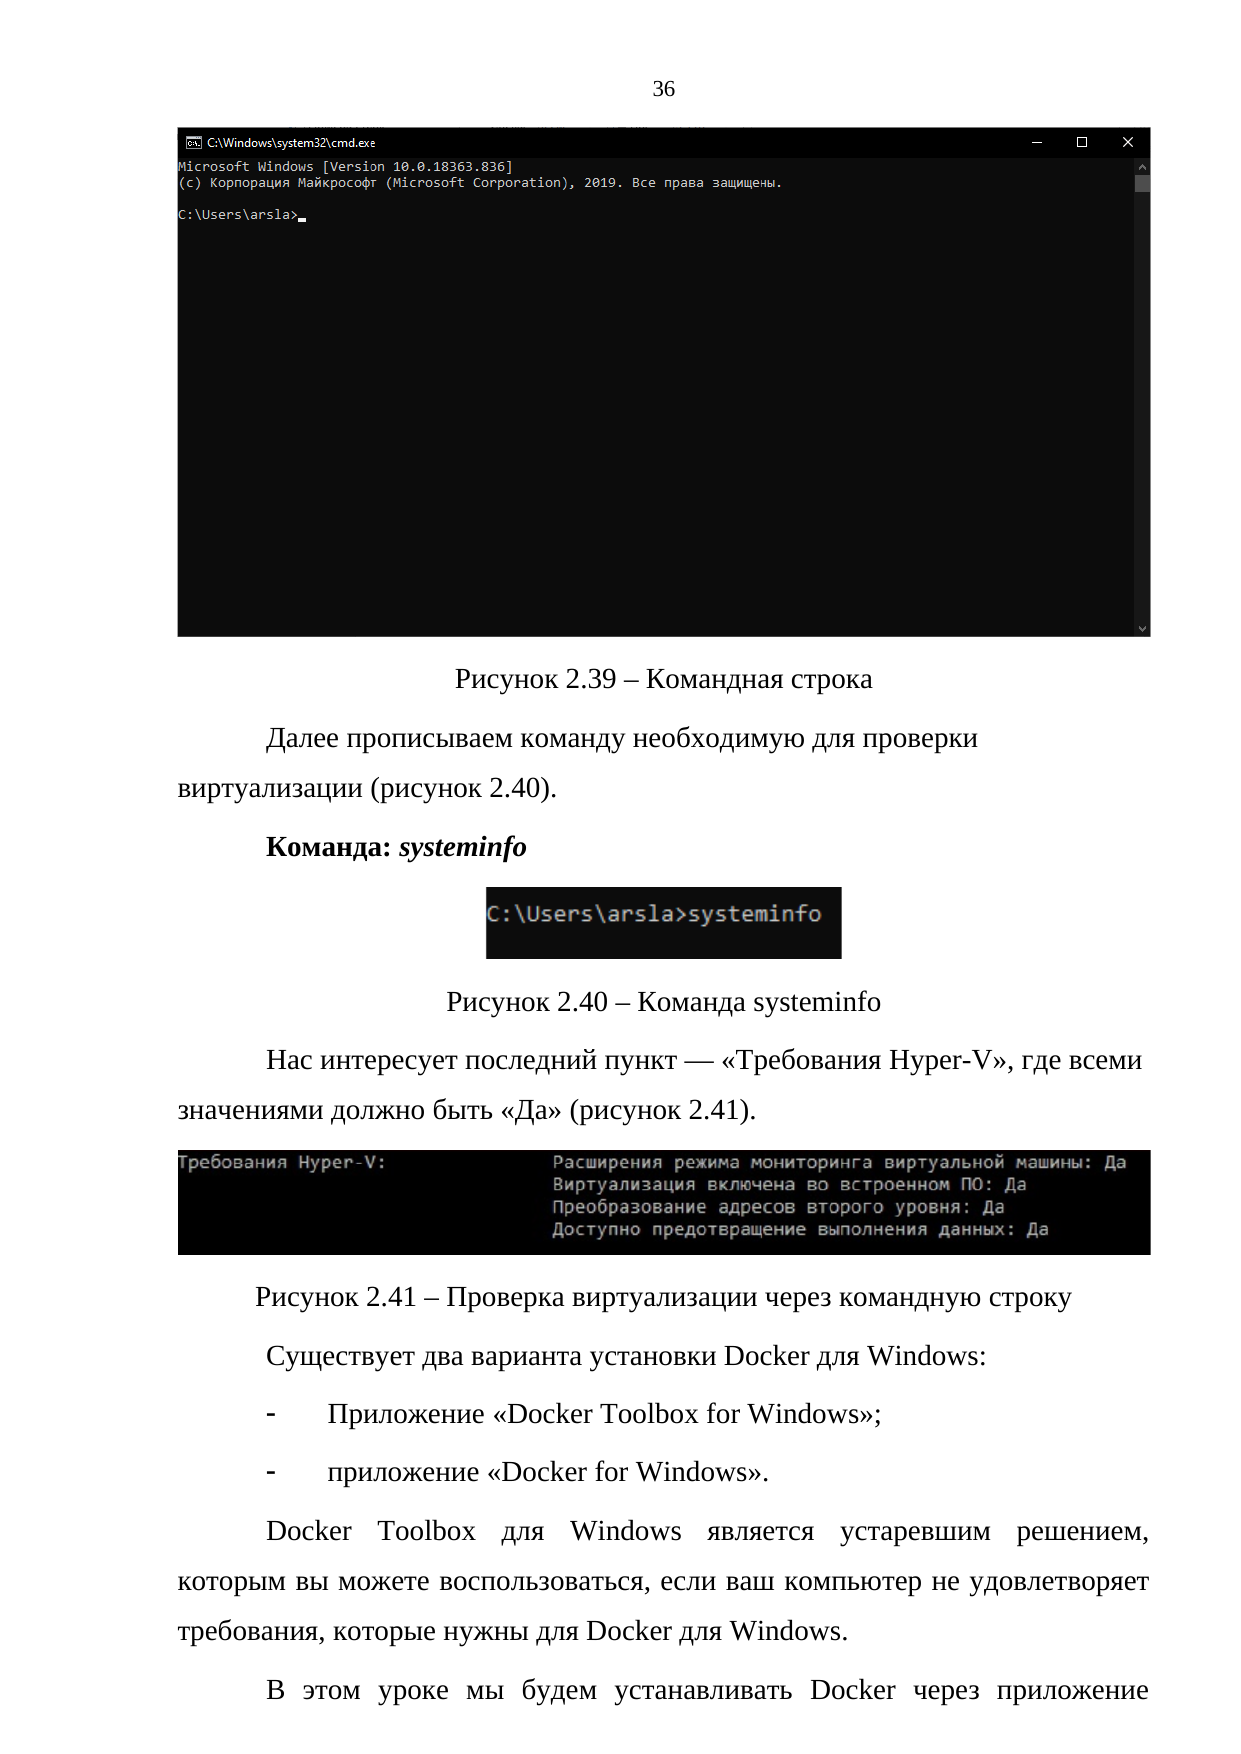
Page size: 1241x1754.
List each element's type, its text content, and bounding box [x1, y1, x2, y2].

picture [177, 1150, 1151, 1255]
picture [485, 887, 842, 959]
text Существует два варианта установки Docker для Windows: [177, 1338, 1150, 1371]
text Рисунок 2.41 – Проверка виртуализации через командную строку [177, 1279, 1150, 1313]
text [177, 1672, 1150, 1705]
list приложение «Docker for Windows». [177, 1454, 1150, 1488]
text Далее прописываем команду необходимую для проверки виртуализации (рисунок 2.40). [177, 720, 1150, 804]
text Нас интересует последний пункт — «Требования Hyper-V», где всеми значениями должно быть «Да» (рисунок 2.41). [177, 1042, 1150, 1126]
text Рисунок 2.39 – Командная строка [177, 662, 1150, 695]
text Команда: systeminfo [177, 829, 1150, 862]
list Приложение «Docker Toolbox for Windows»; [177, 1396, 1150, 1429]
text Рисунок 2.40 – Команда systeminfo [177, 984, 1150, 1017]
text Docker Toolbox для Windows является устаревшим решением, которым вы можете воспользоваться, если ваш компьютер не удовлетворяет требования, которые нужны для Docker для Windows. [177, 1513, 1150, 1647]
picture [177, 127, 1151, 637]
